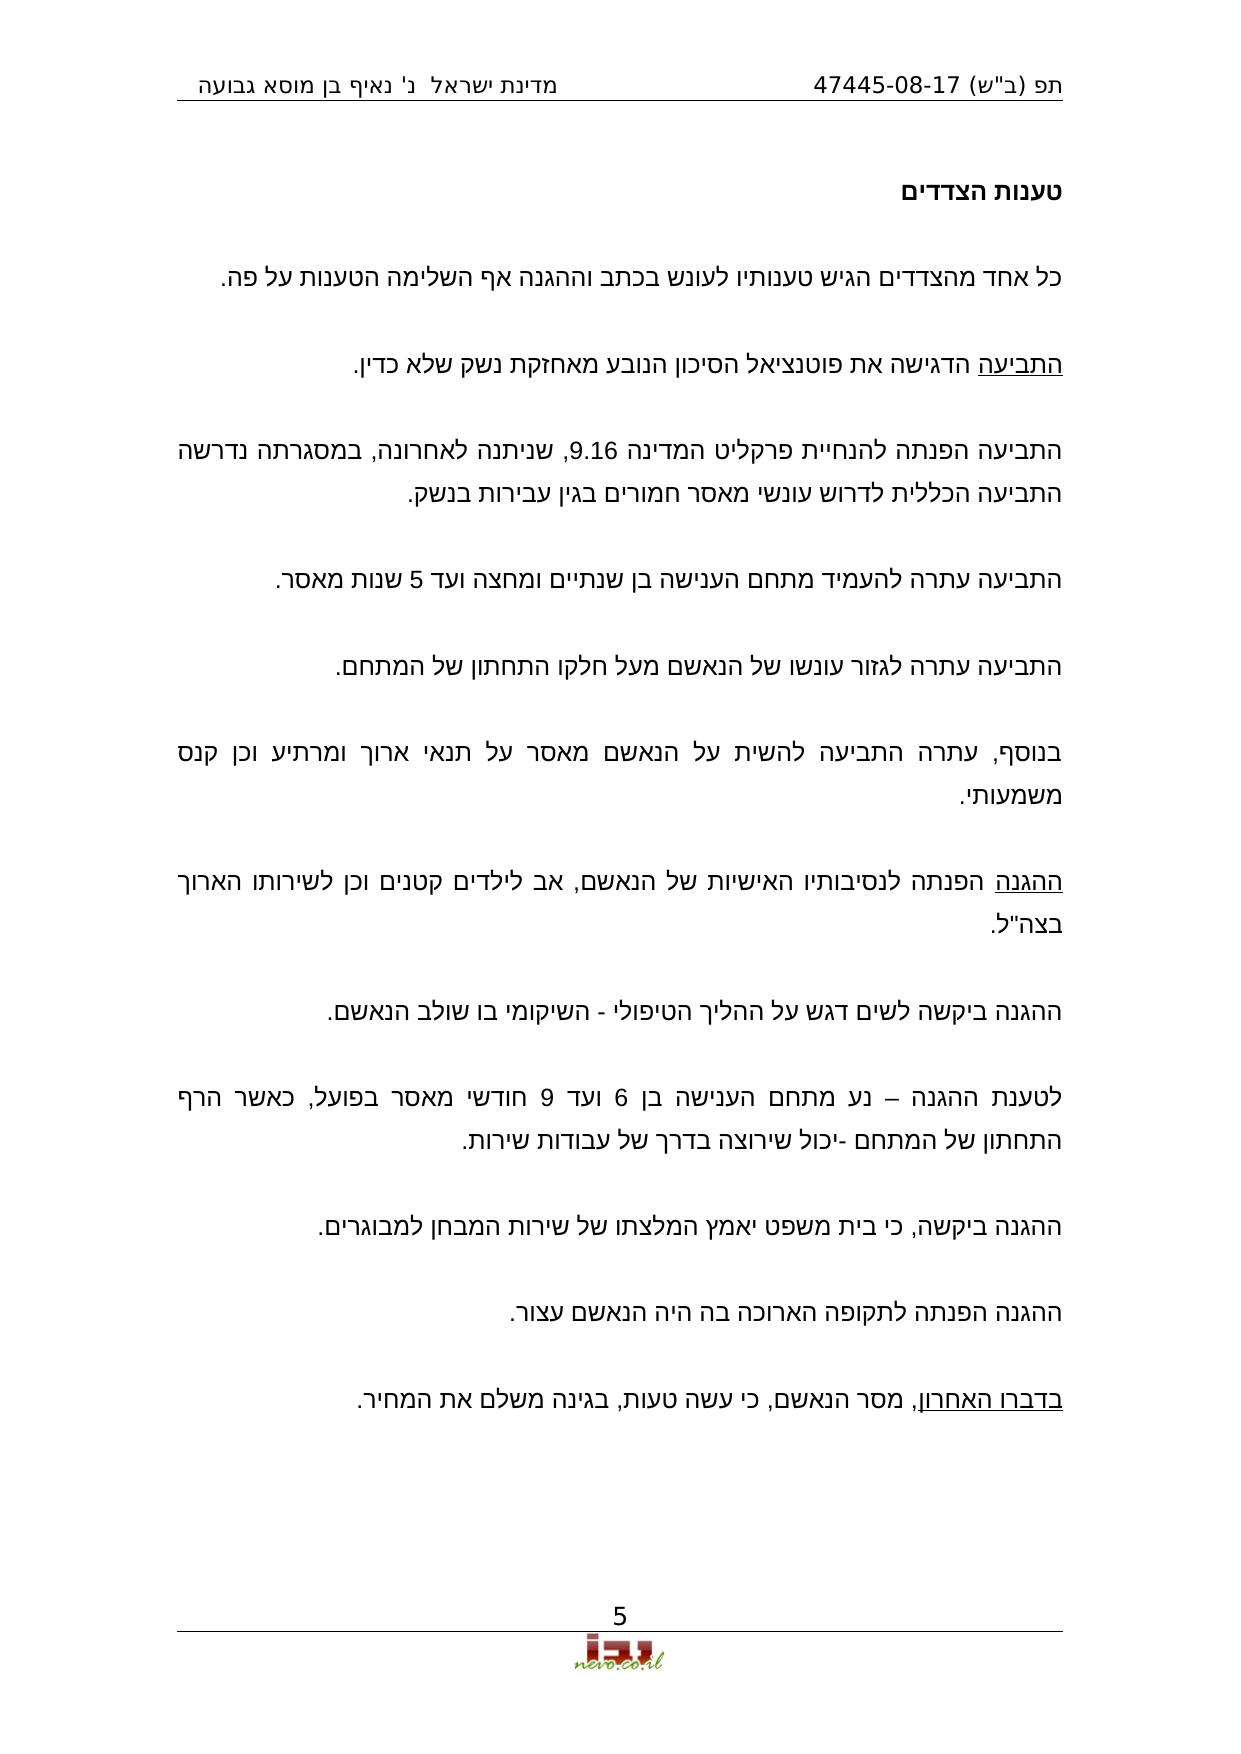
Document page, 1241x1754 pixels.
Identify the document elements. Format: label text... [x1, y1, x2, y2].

text ההגנה ביקשה לשים דגש על ההליך הטיפולי - השיקומי בו שולב הנאשם. [177, 997, 1063, 1025]
text התביעה הדגישה את פוטנציאל הסיכון הנובע מאחזקת נשק שלא כדין. [177, 350, 1063, 378]
text התביעה עתרה לגזור עונשו של הנאשם מעל חלקו התחתון של המתחם. [177, 652, 1063, 680]
text בדברו האחרון, מסר הנאשם, כי עשה טעות, בגינה משלם את המחיר. [177, 1385, 1063, 1413]
text התביעה עתרה להעמיד מתחם הענישה בן שנתיים ומחצה ועד 5 שנות מאסר. [177, 565, 1063, 594]
text התביעה הפנתה להנחיית פרקליט המדינה 9.16, שניתנה לאחרונה, במסגרתה נדרשה התביעה הכללית לדרוש עונשי מאסר חמורים בגין עבירות בנשק. [177, 436, 1063, 508]
text כל אחד מהצדדים הגיש טענותיו לעונש בכתב וההגנה אף השלימה הטענות על פה. [177, 263, 1063, 292]
text טענות הצדדים [177, 177, 1063, 206]
text ההגנה הפנתה לתקופה הארוכה בה היה הנאשם עצור. [177, 1298, 1063, 1327]
text ההגנה הפנתה לנסיבותיו האישיות של הנאשם, אב לילדים קטנים וכן לשירותו הארוך בצה"ל. [177, 867, 1063, 939]
text ההגנה ביקשה, כי בית משפט יאמץ המלצתו של שירות המבחן למבוגרים. [177, 1212, 1063, 1241]
picture [574, 1633, 666, 1671]
text לטענת ההגנה – נע מתחם הענישה בן 6 ועד 9 חודשי מאסר בפועל, כאשר הרף התחתון של המתחם -יכול שירוצה בדרך של עבודות שירות. [177, 1083, 1063, 1155]
text בנוסף, עתרה התביעה להשית על הנאשם מאסר על תנאי ארוך ומרתיע וכן קנס משמעותי. [177, 738, 1063, 810]
